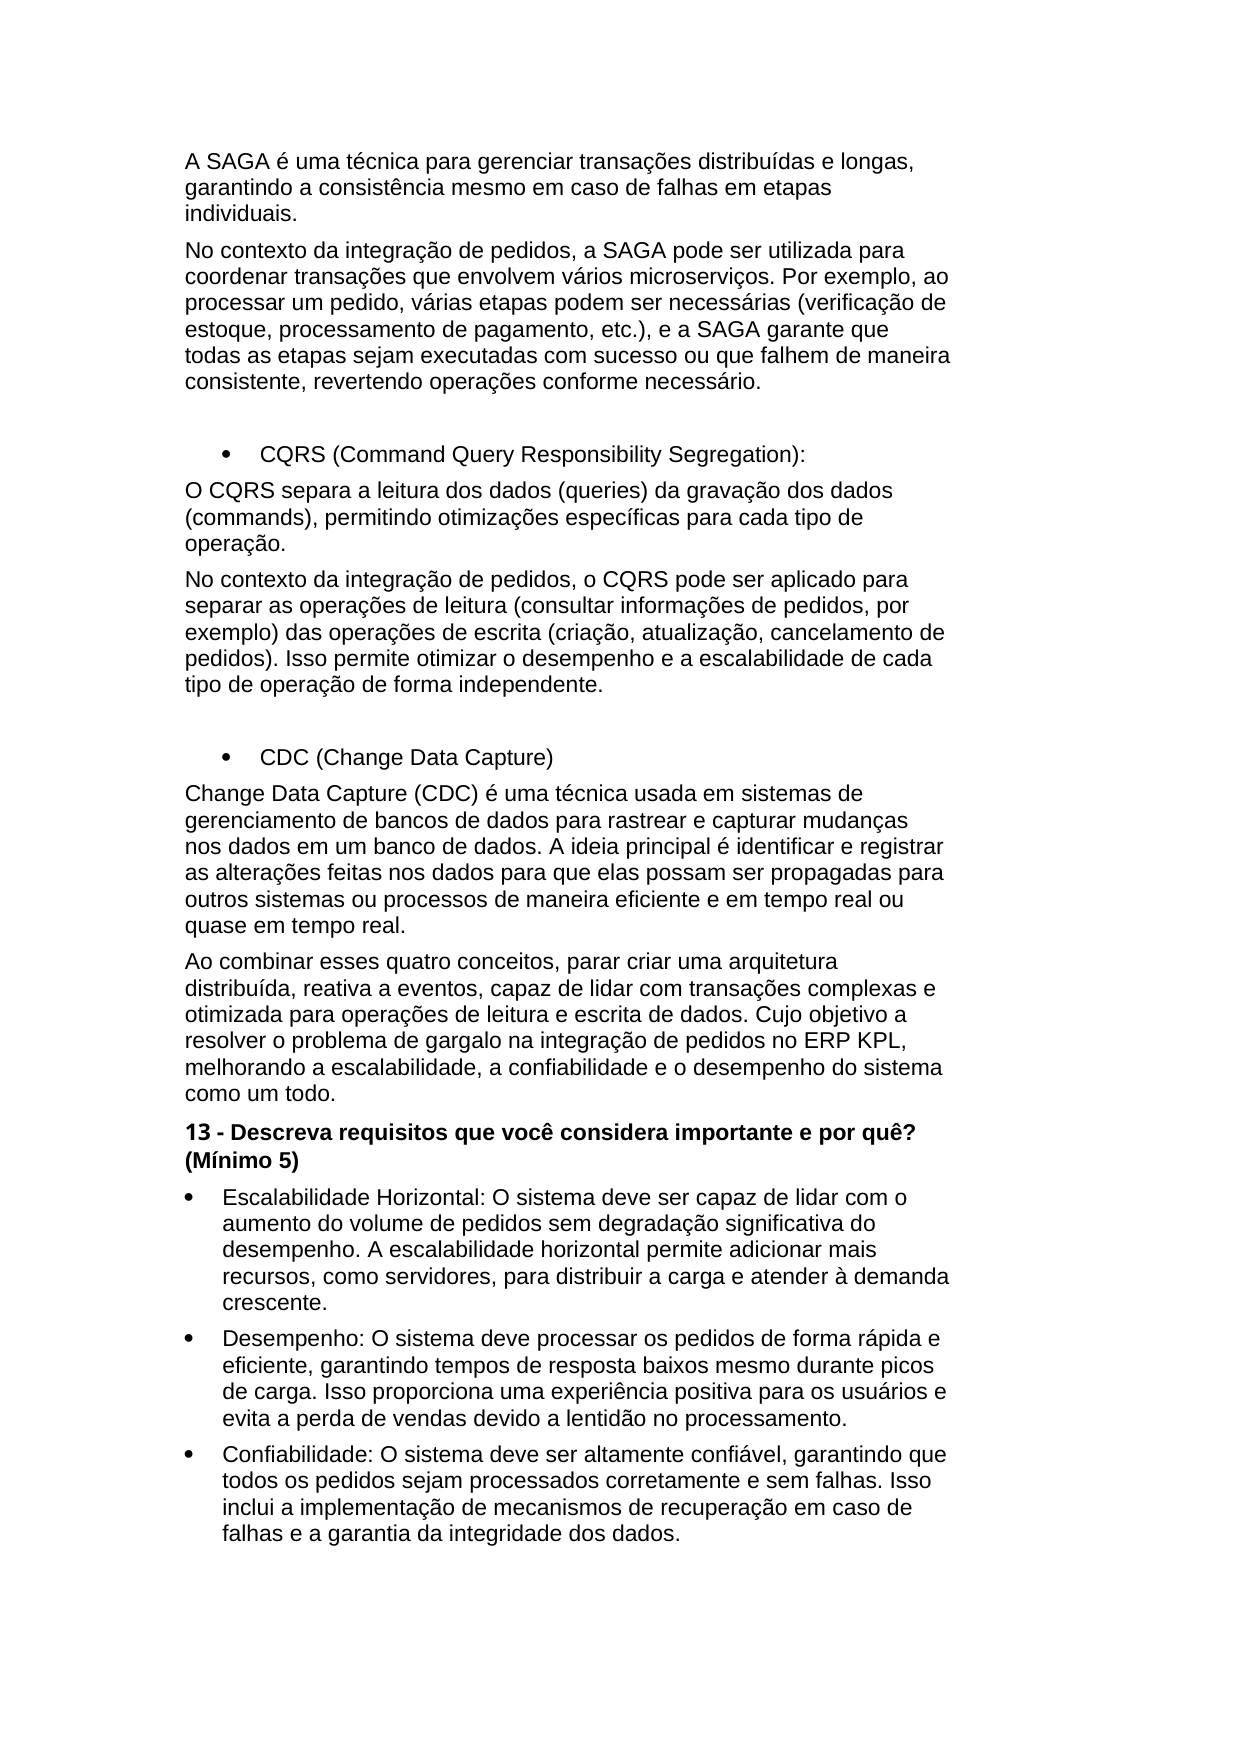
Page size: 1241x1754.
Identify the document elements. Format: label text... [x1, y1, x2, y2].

list CQRS (Command Query Responsibility Segregation): [222, 441, 950, 467]
list Escalabilidade Horizontal: O sistema deve ser capaz de lidar com o aumento do volume de pedidos sem degradação significativa do desempenho. A escalabilidade horizontal permite adicionar mais recursos, como servidores, para distribuir a carga e atender à demanda crescente. [184, 1184, 950, 1316]
list CDC (Change Data Capture) [222, 744, 950, 770]
text O CQRS separa a leitura dos dados (queries) da gravação dos dados (commands), permitindo otimizações específicas para cada tipo de operação. [184, 477, 950, 556]
list Confiabilidade: O sistema deve ser altamente confiável, garantindo que todos os pedidos sejam processados corretamente e sem falhas. Isso inclui a implementação de mecanismos de recuperação em caso de falhas e a garantia da integridade dos dados. [184, 1441, 950, 1546]
text A SAGA é uma técnica para gerenciar transações distribuídas e longas, garantindo a consistência mesmo em caso de falhas em etapas individuais. [184, 148, 950, 227]
list Desempenho: O sistema deve processar os pedidos de forma rápida e eficiente, garantindo tempos de resposta baixos mesmo durante picos de carga. Isso proporciona uma experiência positiva para os usuários e evita a perda de vendas devido a lentidão no processamento. [184, 1325, 950, 1431]
text No contexto da integração de pedidos, o CQRS pode ser aplicado para separar as operações de leitura (consultar informações de pedidos, por exemplo) das operações de escrita (criação, atualização, cancelamento de pedidos). Isso permite otimizar o desempenho e a escalabilidade de cada tipo de operação de forma independente. [184, 566, 950, 698]
text No contexto da integração de pedidos, a SAGA pode ser utilizada para coordenar transações que envolvem vários microserviços. Por exemplo, ao processar um pedido, várias etapas podem ser necessárias (verificação de estoque, processamento de pagamento, etc.), e a SAGA garante que todas as etapas sejam executadas com sucesso ou que falhem de maneira consistente, revertendo operações conforme necessário. [184, 237, 950, 395]
text Ao combinar esses quatro conceitos, parar criar uma arquitetura distribuída, reativa a eventos, capaz de lidar com transações complexas e otimizada para operações de leitura e escrita de dados. Cujo objetivo a resolver o problema de gargalo na integração de pedidos no ERP KPL, melhorando a escalabilidade, a confiabilidade e o desempenho do sistema como um todo. [184, 948, 950, 1106]
text Change Data Capture (CDC) é uma técnica usada em sistemas de gerenciamento de bancos de dados para rastrear e capturar mudanças nos dados em um banco de dados. A ideia principal é identificar e registrar as alterações feitas nos dados para que elas possam ser propagadas para outros sistemas ou processos de maneira eficiente e em tempo real ou quase em tempo real. [184, 780, 950, 938]
text 13 - Descreva requisitos que você considera importante e por quê? (Mínimo 5) [184, 1116, 950, 1174]
